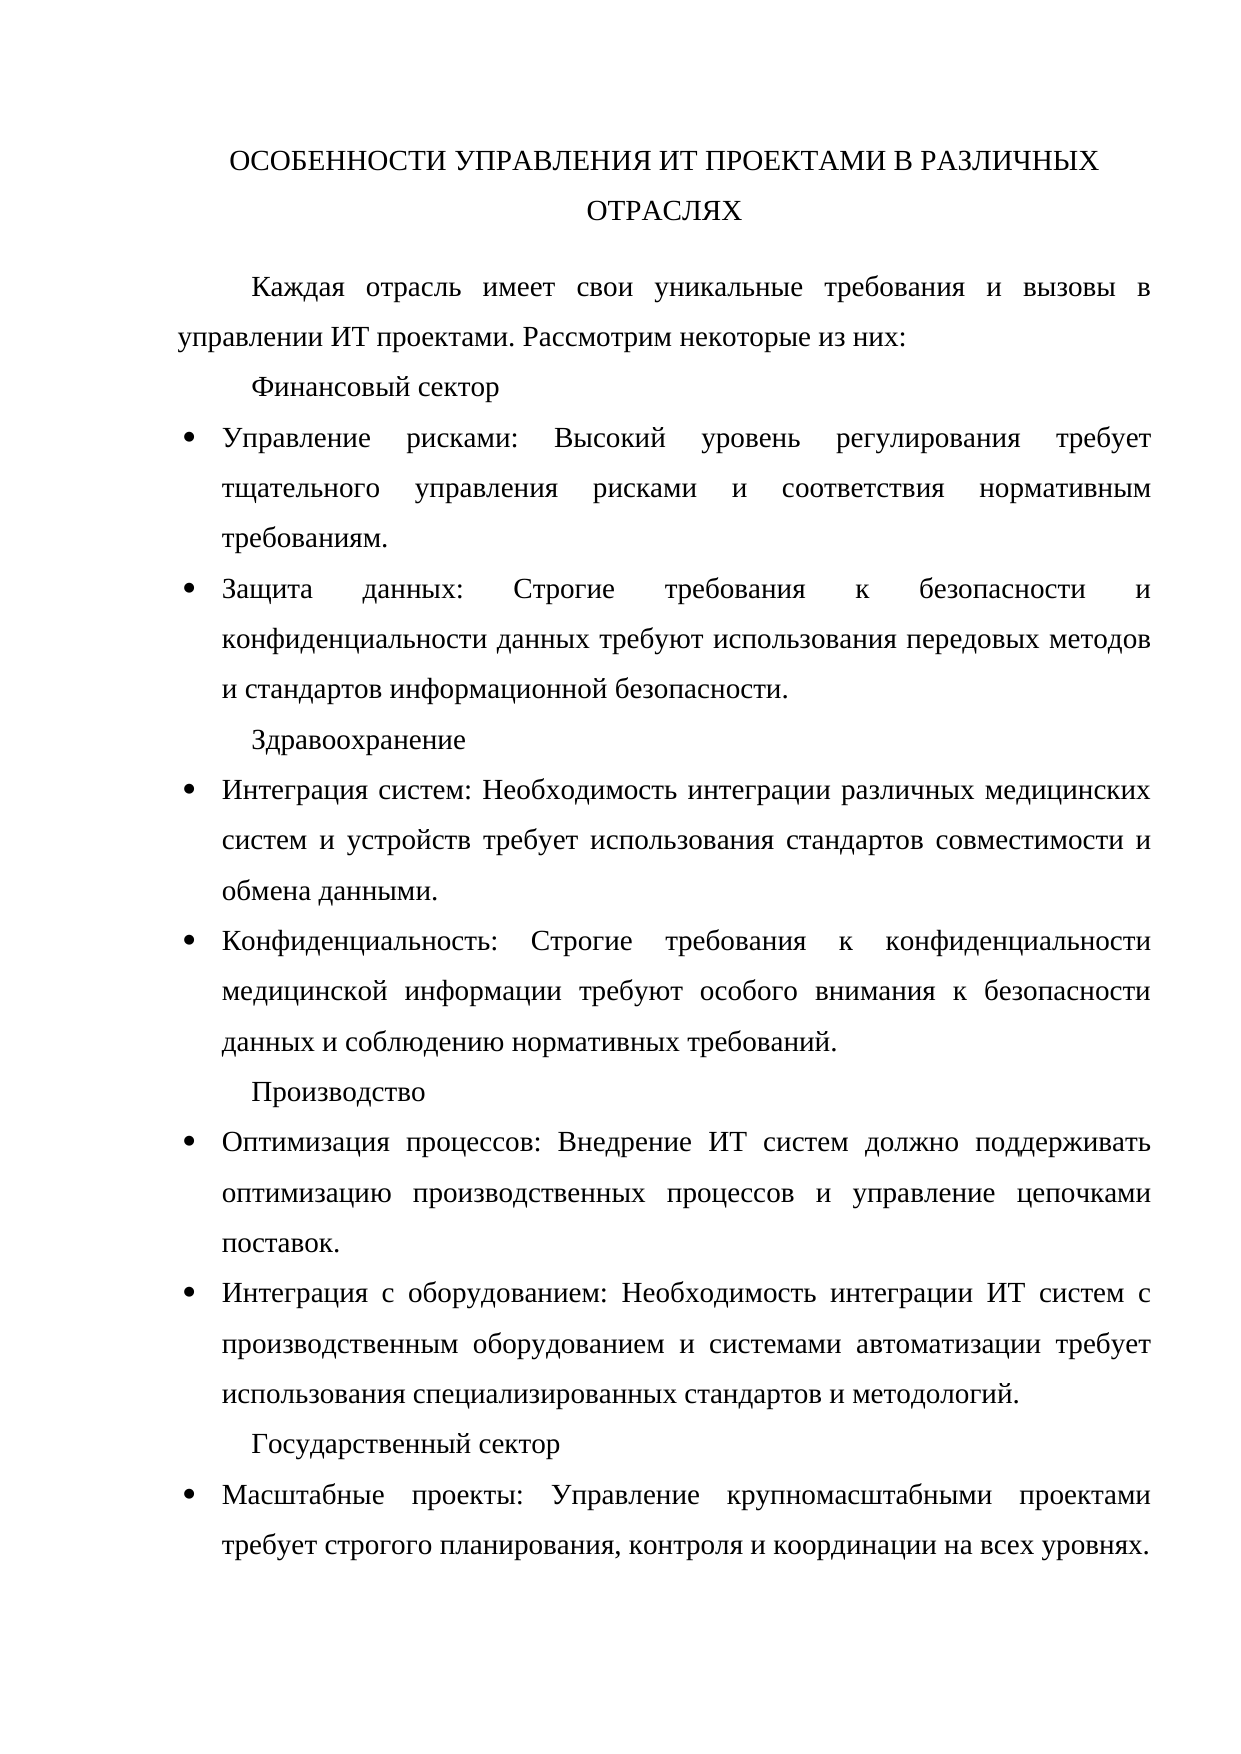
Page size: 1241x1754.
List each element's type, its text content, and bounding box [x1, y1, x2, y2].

list Управление рисками: Высокий уровень регулирования требует тщательного управления рисками и соответствия нормативным требованиям. [184, 420, 1152, 554]
list Оптимизация процессов: Внедрение ИТ систем должно поддерживать оптимизацию производственных процессов и управление цепочками поставок. [184, 1124, 1152, 1259]
list Интеграция с оборудованием: Необходимость интеграции ИТ систем с производственным оборудованием и системами автоматизации требует использования специализированных стандартов и методологий. [184, 1276, 1152, 1410]
text Государственный сектор [177, 1427, 1152, 1460]
text Каждая отрасль имеет свои уникальные требования и вызовы в управлении ИТ проектами. Рассмотрим некоторые из них: [177, 269, 1152, 353]
list Масштабные проекты: Управление крупномасштабными проектами требует строгого планирования, контроля и координации на всех уровнях. [184, 1477, 1152, 1561]
subtitle Особенности управления ИТ проектами в различных отраслях [177, 143, 1152, 227]
list Конфиденциальность: Строгие требования к конфиденциальности медицинской информации требуют особого внимания к безопасности данных и соблюдению нормативных требований. [184, 923, 1152, 1057]
text Здравоохранение [177, 722, 1152, 755]
text Финансовый сектор [177, 369, 1152, 403]
text Производство [177, 1074, 1152, 1108]
list Интеграция систем: Необходимость интеграции различных медицинских систем и устройств требует использования стандартов совместимости и обмена данными. [184, 772, 1152, 906]
list Защита данных: Строгие требования к безопасности и конфиденциальности данных требуют использования передовых методов и стандартов информационной безопасности. [184, 571, 1152, 705]
